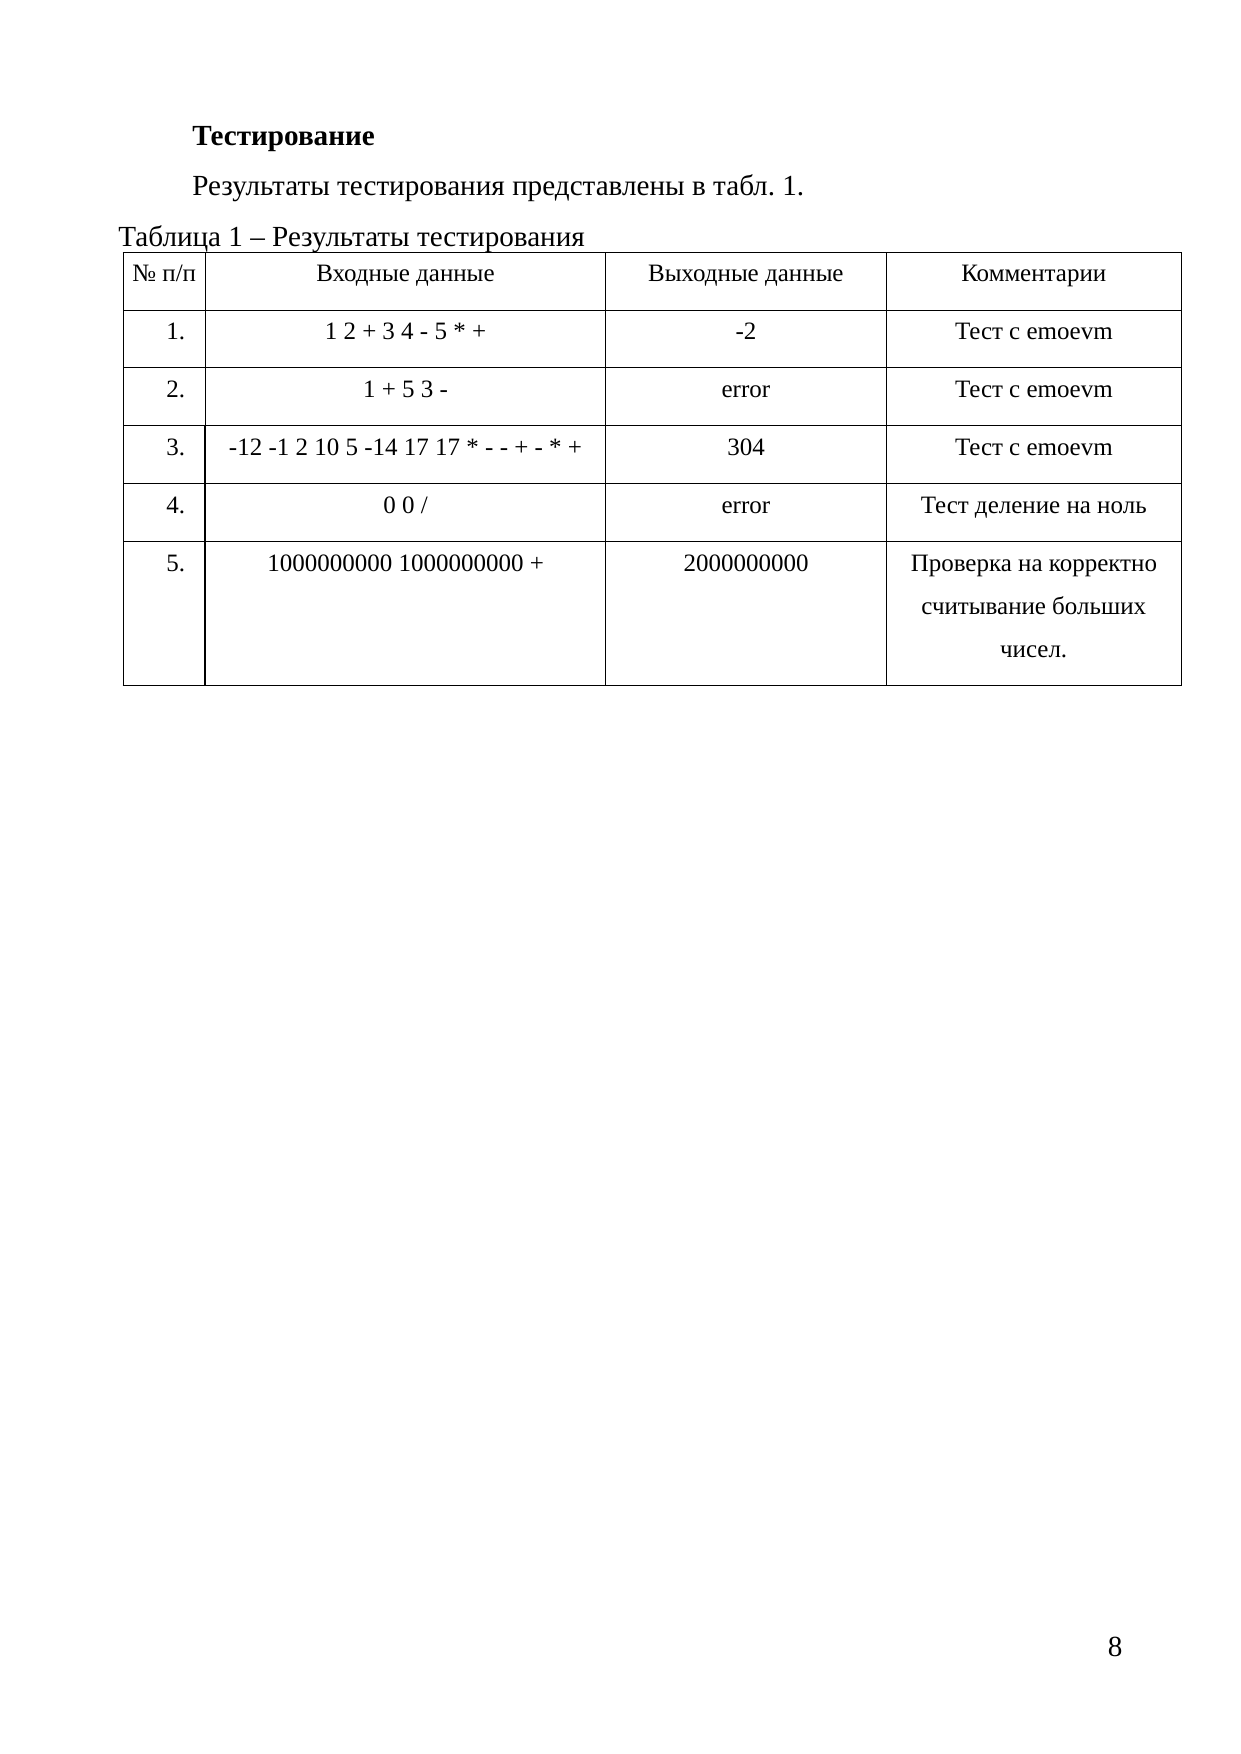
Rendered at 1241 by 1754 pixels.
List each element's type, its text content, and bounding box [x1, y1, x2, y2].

table_header Выходные данные [606, 253, 886, 310]
table_cell [124, 368, 205, 425]
table_cell Тест с emoevm [887, 426, 1181, 483]
table_cell 2000000000 [606, 542, 886, 685]
table_cell 1000000000 1000000000 + [206, 542, 605, 685]
table_header Входные данные [206, 253, 605, 310]
table_cell 304 [606, 426, 886, 483]
table_cell 1 2 + 3 4 - 5 * + [206, 311, 605, 367]
table_cell -2 [606, 311, 886, 367]
table_cell [124, 542, 204, 685]
table_cell error [606, 484, 886, 541]
table_cell Проверка на корректно считывание больших чисел. [887, 542, 1181, 685]
table_cell Тест деление на ноль [887, 484, 1181, 541]
subtitle Тестирование [118, 118, 1122, 152]
table_cell Тест с emoevm [887, 311, 1181, 367]
table_cell [124, 426, 204, 483]
table_header Комментарии [887, 253, 1181, 310]
table_header № п/п [124, 253, 205, 310]
table_cell -12 -1 2 10 5 -14 17 17 * - - + - * + [206, 426, 605, 483]
text Результаты тестирования представлены в табл. 1. [118, 168, 1122, 202]
table_cell 0 0 / [206, 484, 605, 541]
table_cell [124, 311, 205, 367]
table_cell error [606, 368, 886, 425]
table_cell Тест с emoevm [887, 368, 1181, 425]
table_cell [124, 484, 204, 541]
text Таблица 1 – Результаты тестирования [118, 219, 1122, 252]
table_cell 1 + 5 3 - [206, 368, 605, 425]
